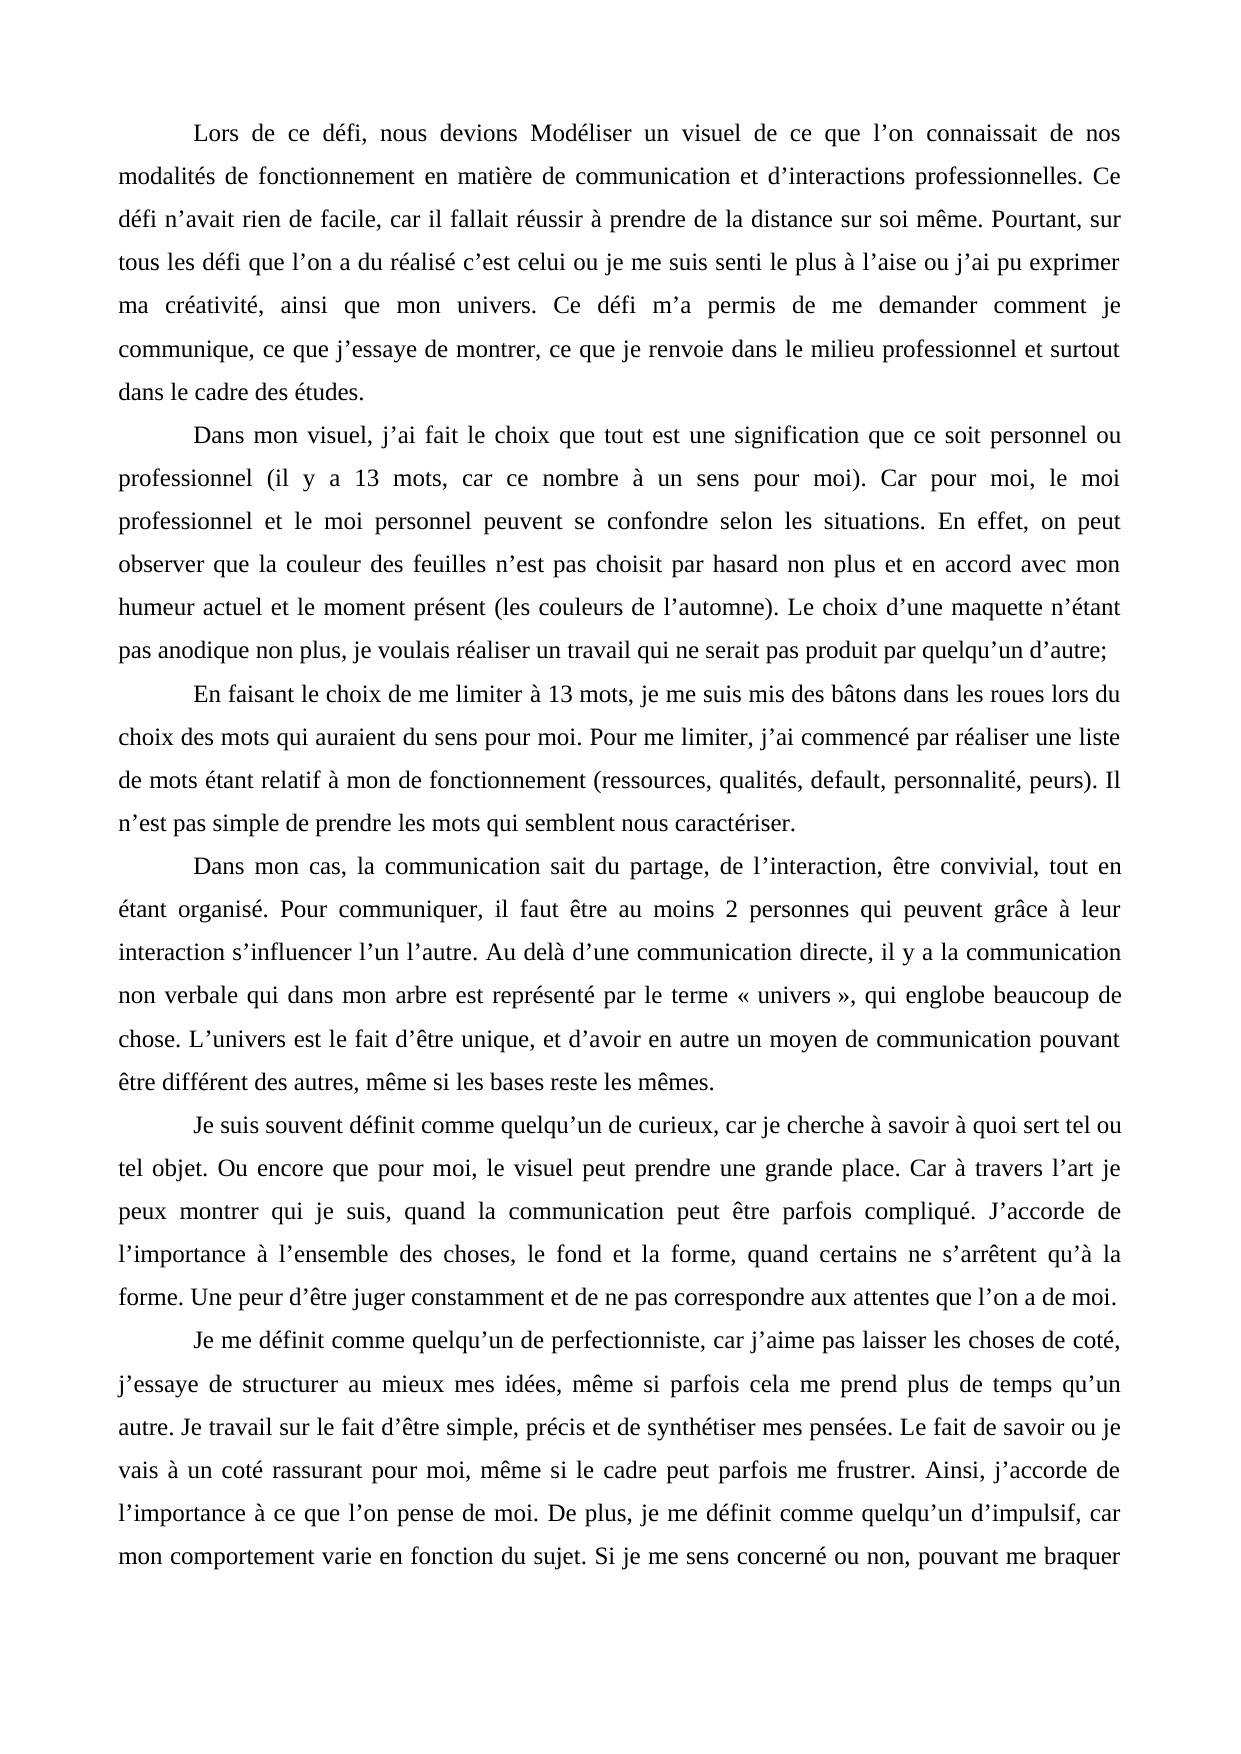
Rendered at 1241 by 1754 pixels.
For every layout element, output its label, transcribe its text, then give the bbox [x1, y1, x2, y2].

text Dans mon cas, la communication sait du partage, de l’interaction, être convivial, tout en étant organisé. Pour communiquer, il faut être au moins 2 personnes qui peuvent grâce à leur interaction s’influencer l’un l’autre. Au delà d’une communication directe, il y a la communication non verbale qui dans mon arbre est représenté par le terme « univers », qui englobe beaucoup de chose. L’univers est le fait d’être unique, et d’avoir en autre un moyen de communication pouvant être différent des autres, même si les bases reste les mêmes. [118, 851, 1122, 1096]
text Je suis souvent définit comme quelqu’un de curieux, car je cherche à savoir à quoi sert tel ou tel objet. Ou encore que pour moi, le visuel peut prendre une grande place. Car à travers l’art je peux montrer qui je suis, quand la communication peut être parfois compliqué. J’accorde de l’importance à l’ensemble des choses, le fond et la forme, quand certains ne s’arrêtent qu’à la forme. Une peur d’être juger constamment et de ne pas correspondre aux attentes que l’on a de moi. [118, 1110, 1122, 1311]
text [118, 1326, 1122, 1570]
text Lors de ce défi, nous devions Modéliser un visuel de ce que l’on connaissait de nos modalités de fonctionnement en matière de communication et d’interactions professionnelles. Ce défi n’avait rien de facile, car il fallait réussir à prendre de la distance sur soi même. Pourtant, sur tous les défi que l’on a du réalisé c’est celui ou je me suis senti le plus à l’aise ou j’ai pu exprimer ma créativité, ainsi que mon univers. Ce défi m’a permis de me demander comment je communique, ce que j’essaye de montrer, ce que je renvoie dans le milieu professionnel et surtout dans le cadre des études. [118, 118, 1122, 406]
text En faisant le choix de me limiter à 13 mots, je me suis mis des bâtons dans les roues lors du choix des mots qui auraient du sens pour moi. Pour me limiter, j’ai commencé par réaliser une liste de mots étant relatif à mon de fonctionnement (ressources, qualités, default, personnalité, peurs). Il n’est pas simple de prendre les mots qui semblent nous caractériser. [118, 679, 1122, 837]
text Dans mon visuel, j’ai fait le choix que tout est une signification que ce soit personnel ou professionnel (il y a 13 mots, car ce nombre à un sens pour moi). Car pour moi, le moi professionnel et le moi personnel peuvent se confondre selon les situations. En effet, on peut observer que la couleur des feuilles n’est pas choisit par hasard non plus et en accord avec mon humeur actuel et le moment présent (les couleurs de l’automne). Le choix d’une maquette n’étant pas anodique non plus, je voulais réaliser un travail qui ne serait pas produit par quelqu’un d’autre; [118, 420, 1122, 664]
